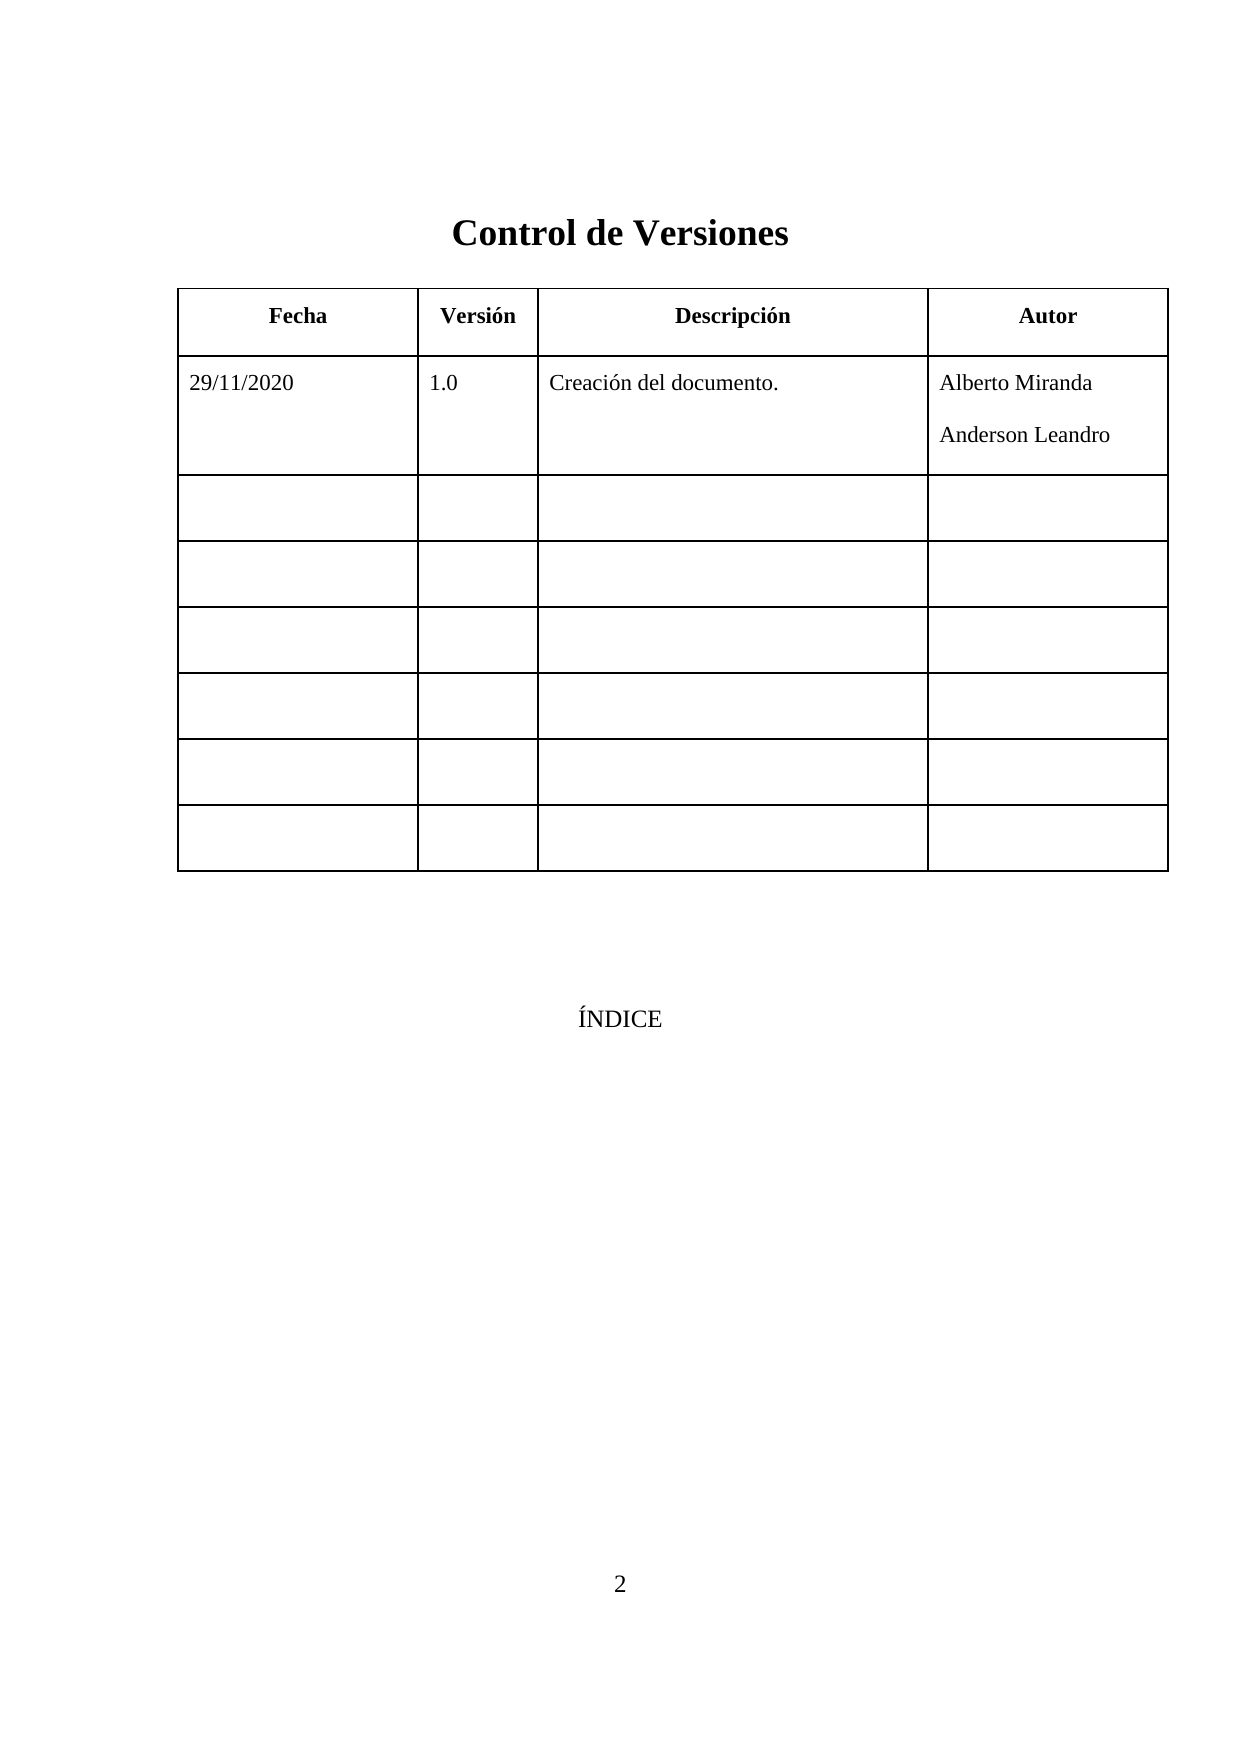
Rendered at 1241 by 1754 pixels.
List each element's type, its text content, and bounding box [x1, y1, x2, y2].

table_header Versión [419, 289, 537, 355]
table_cell [929, 608, 1167, 672]
table_header Autor [929, 289, 1167, 355]
table_cell [179, 608, 417, 672]
table_cell [539, 674, 927, 738]
table_cell [929, 476, 1167, 540]
table_cell [929, 740, 1167, 804]
table_cell [179, 476, 417, 540]
table_cell [179, 806, 417, 870]
table_cell [539, 476, 927, 540]
table_header Descripción [539, 289, 927, 355]
table_cell [179, 674, 417, 738]
table_cell 29/11/2020 [179, 357, 417, 474]
table_cell [929, 674, 1167, 738]
table_cell [539, 542, 927, 606]
table_cell Creación del documento. [539, 357, 927, 474]
table_cell [179, 740, 417, 804]
text Control de Versiones [177, 211, 1063, 254]
table_cell [179, 542, 417, 606]
table_cell [929, 806, 1167, 870]
table_cell [539, 806, 927, 870]
table_cell [419, 476, 537, 540]
table_header Fecha [179, 289, 417, 355]
table_cell [419, 674, 537, 738]
table_cell Alberto Miranda Anderson Leandro [929, 357, 1167, 474]
table_cell [929, 542, 1167, 606]
table_cell [419, 806, 537, 870]
table_cell [539, 740, 927, 804]
table_cell 1.0 [419, 357, 537, 474]
table_cell [419, 542, 537, 606]
table_cell [419, 608, 537, 672]
table_cell [539, 608, 927, 672]
table_cell [419, 740, 537, 804]
